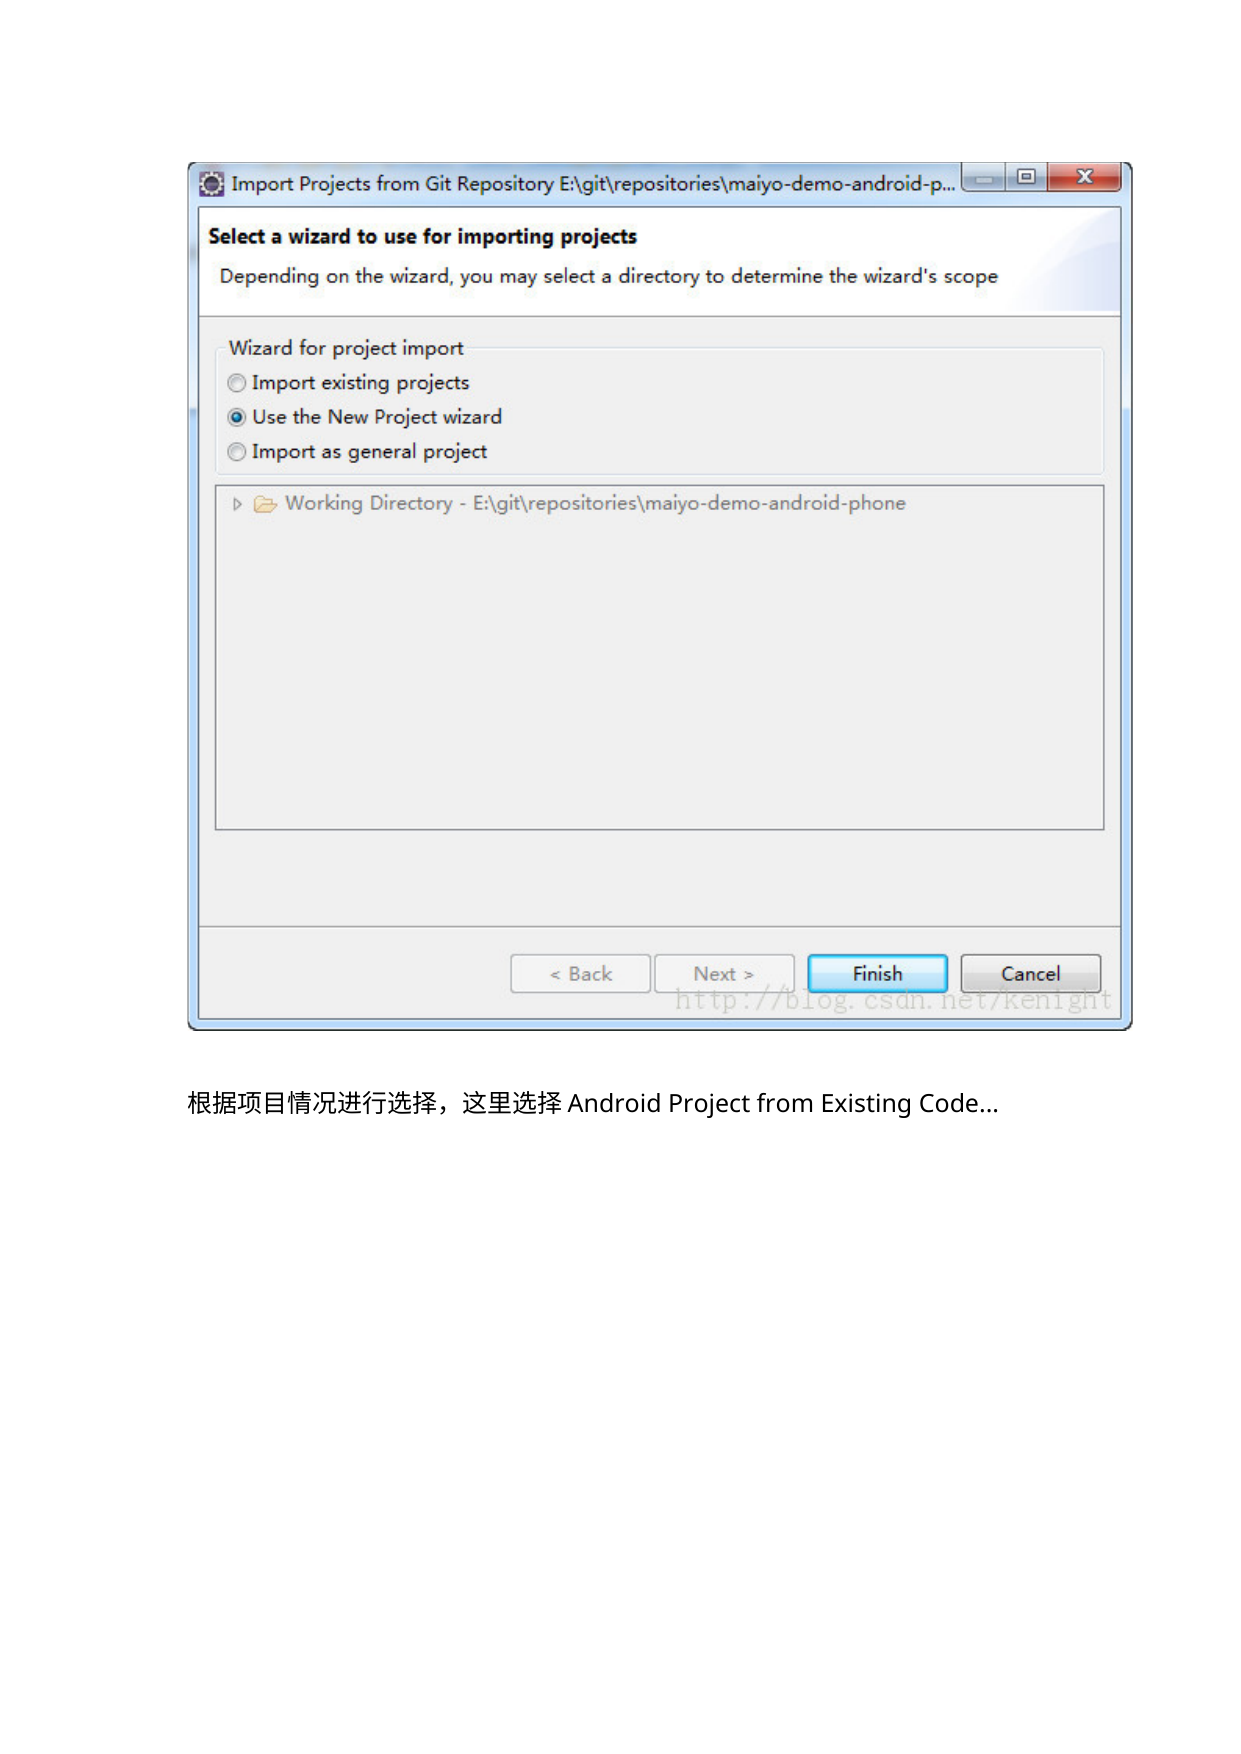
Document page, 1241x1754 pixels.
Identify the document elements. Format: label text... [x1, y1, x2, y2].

text 根据项目情况进行选择，这里选择Android Project from Existing Code... [187, 1069, 1053, 1134]
picture [187, 162, 1133, 1031]
